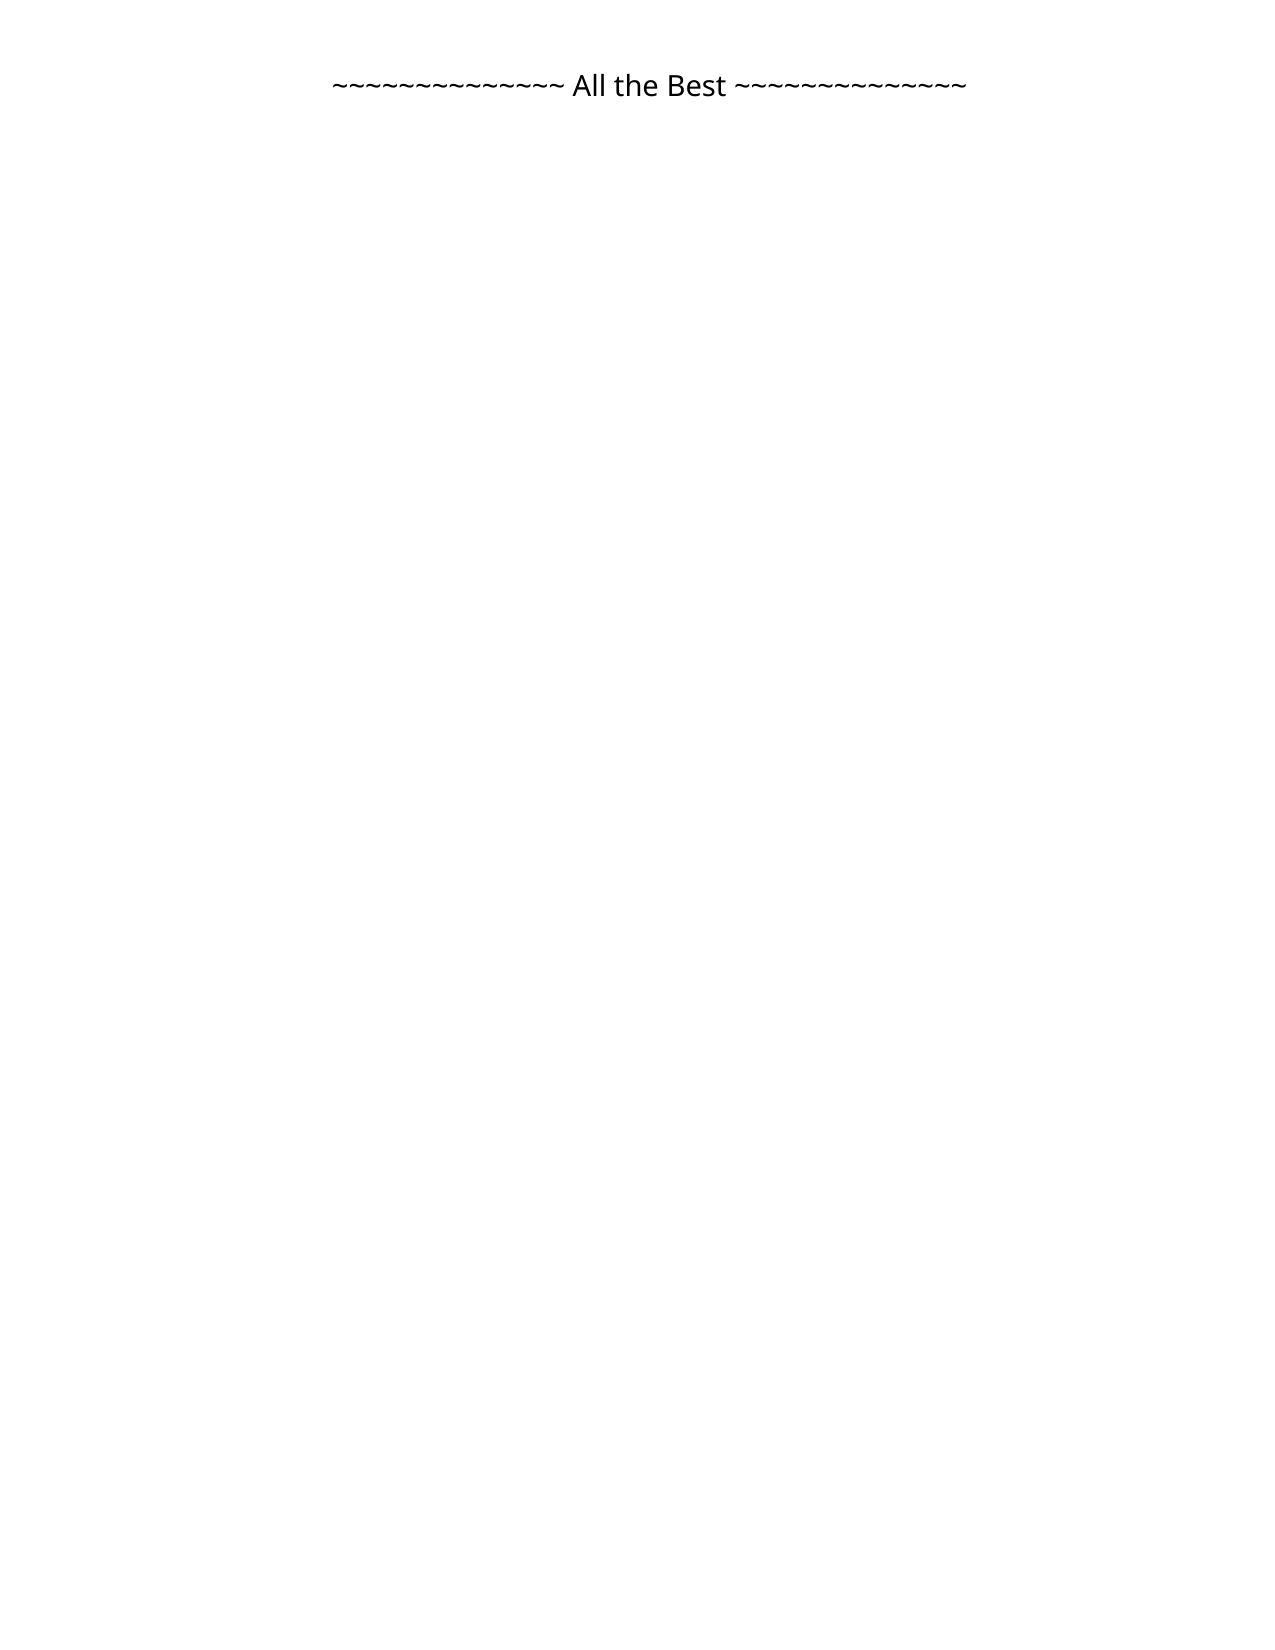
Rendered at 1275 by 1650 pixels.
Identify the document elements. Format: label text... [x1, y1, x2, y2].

text ~~~~~~~~~~~~~~ All the Best ~~~~~~~~~~~~~~ [118, 66, 1181, 105]
